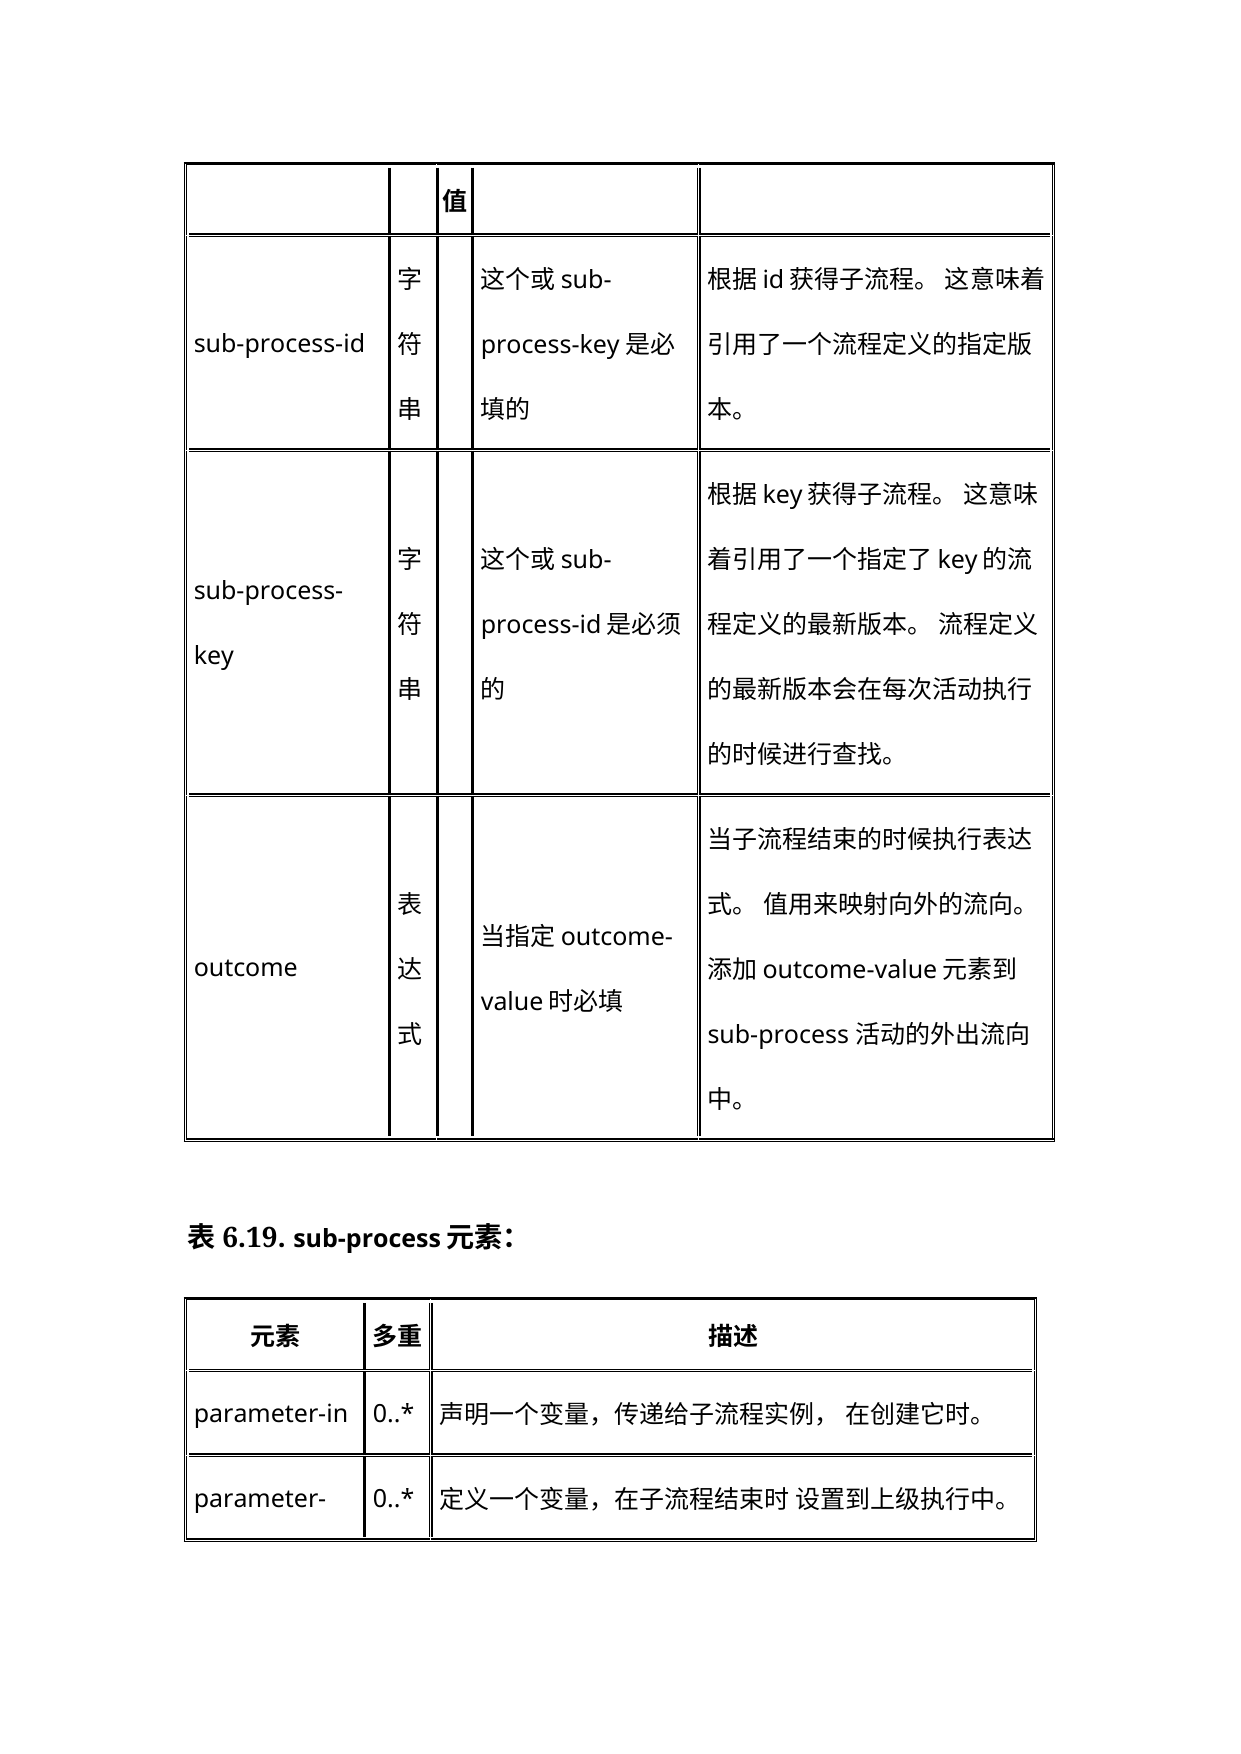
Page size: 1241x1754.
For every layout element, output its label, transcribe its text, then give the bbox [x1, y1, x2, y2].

table_cell parameter-out [187, 1453, 364, 1538]
table_cell sub-process-key [187, 448, 388, 793]
table_cell [439, 237, 471, 448]
table_cell 表达式 [389, 797, 437, 1138]
table_header 多重 [364, 1299, 431, 1368]
table_header 属性 [187, 165, 389, 233]
table_cell sub-process-id [187, 233, 388, 448]
table_cell 这个或sub-process-id是必须的 [474, 452, 697, 793]
table_cell 0..* [366, 1372, 429, 1453]
table_cell [437, 797, 472, 1138]
table_header 默认值 [437, 165, 472, 233]
table_header 元素 [187, 1300, 364, 1368]
table_header 描述 [431, 1300, 1034, 1368]
table_cell parameter-in [187, 1369, 363, 1453]
table_cell 根据key获得子流程。 这意味着引用了一个指定了key的流程定义的最新版本。 流程定义的最新版本会在每次活动执行的时候进行查找。 [701, 448, 1052, 793]
text 表 6.19. sub-process元素： [187, 1203, 1053, 1268]
table_cell 声明一个变量，传递给子流程实例， 在创建它时。 [433, 1369, 1034, 1453]
table_cell 根据id获得子流程。 这意味着引用了一个流程定义的指定版本。 [701, 233, 1052, 448]
table_cell 字符串 [391, 452, 436, 793]
table_cell 当指定outcome-value时必填 [472, 793, 699, 1138]
table_header 类型 [389, 164, 437, 233]
table_header 是否必填 [472, 164, 699, 233]
table_cell 这个或sub-process-key是必填的 [474, 237, 697, 448]
table_cell outcome [187, 793, 389, 1138]
table_cell 0..* [364, 1453, 431, 1538]
table_header 描述 [699, 165, 1052, 233]
table_cell 当子流程结束的时候执行表达式。 值用来映射向外的流向。 添加outcome-value元素到sub-process 活动的外出流向中。 [699, 793, 1052, 1138]
table_cell 定义一个变量，在子流程结束时 设置到上级执行中。 [431, 1453, 1034, 1538]
table_cell [439, 452, 471, 793]
table_cell 字符串 [391, 237, 436, 448]
